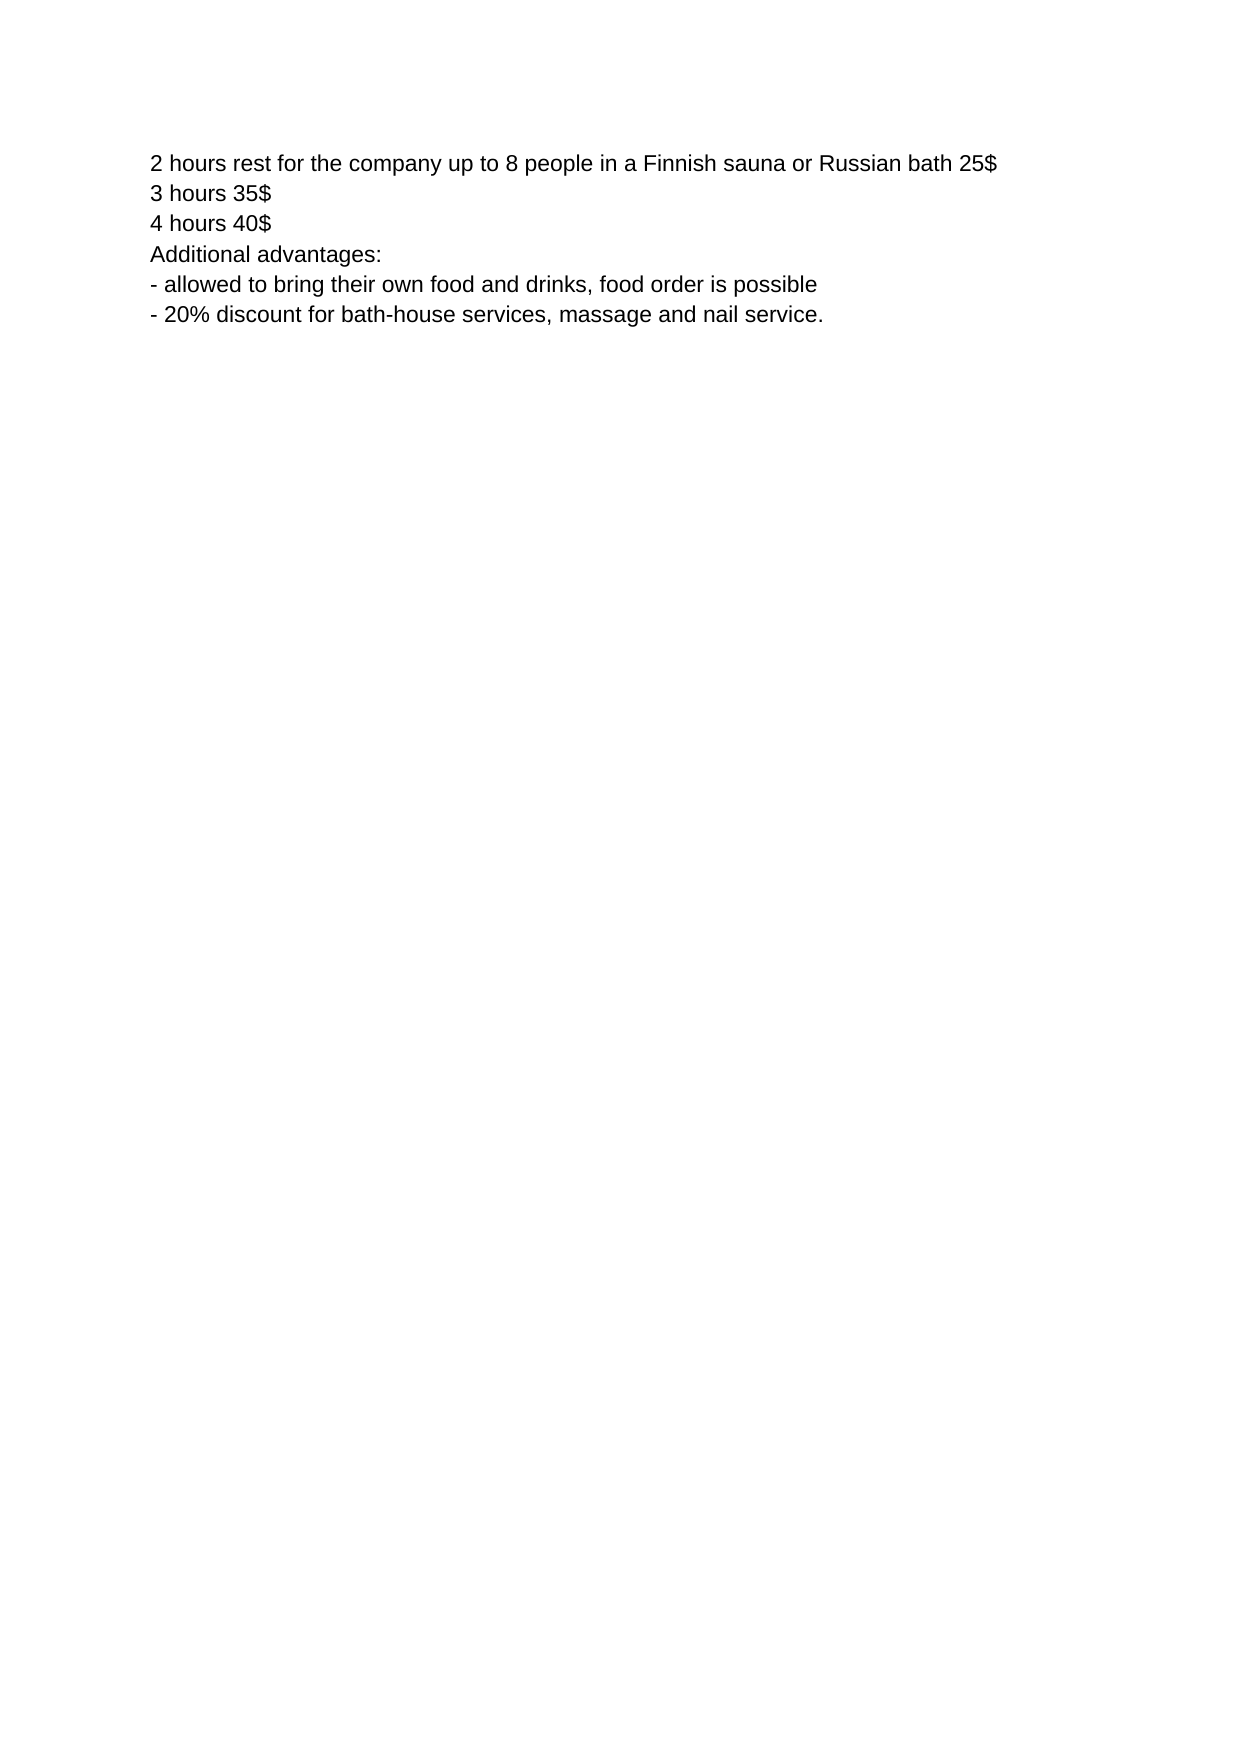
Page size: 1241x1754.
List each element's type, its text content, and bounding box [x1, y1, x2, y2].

text Additional advantages: - allowed to bring their own food and drinks, food order is possible - 20% discount for bath-house services, massage and nail service. [150, 241, 1090, 327]
text 2 hours rest for the company up to 8 people in a Finnish sauna or Russian bath 25$ [150, 150, 1090, 176]
text 4 hours 40$ [150, 210, 1090, 237]
text 3 hours 35$ [150, 180, 1090, 207]
